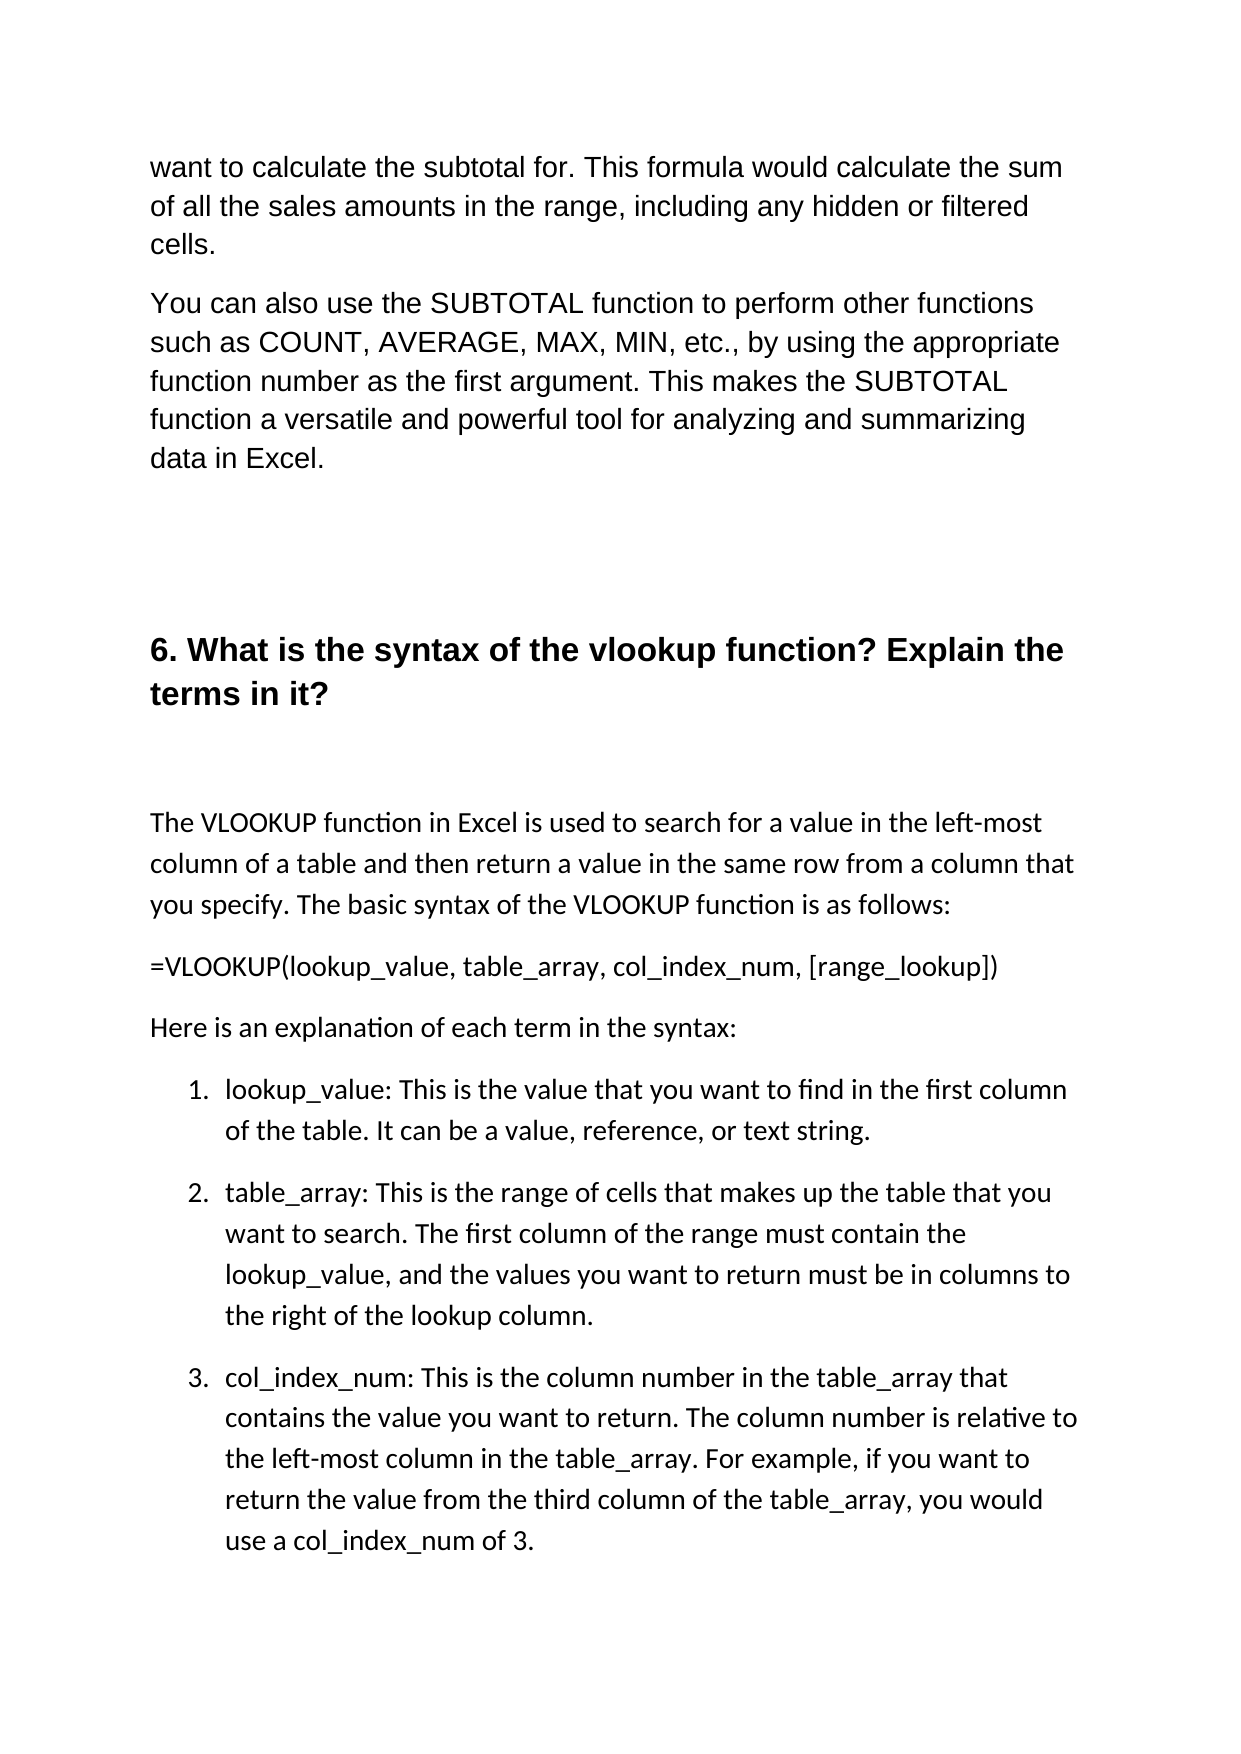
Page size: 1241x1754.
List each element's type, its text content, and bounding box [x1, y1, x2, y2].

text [150, 150, 1090, 261]
list col_index_num: This is the column number in the table_array that contains the value you want to return. The column number is relative to the left-most column in the table_array. For example, if you want to return the value from the third column of the table_array, you would use a col_index_num of 3. [187, 1359, 1090, 1558]
text =VLOOKUP(lookup_value, table_array, col_index_num, [range_lookup]) [150, 948, 1090, 983]
list lookup_value: This is the value that you want to find in the first column of the table. It can be a value, reference, or text string. [187, 1071, 1090, 1148]
text Here is an explanation of each term in the syntax: [150, 1009, 1090, 1045]
list table_array: This is the range of cells that makes up the table that you want to search. The first column of the range must contain the lookup_value, and the values you want to return must be in columns to the right of the lookup column. [187, 1174, 1090, 1332]
text The VLOOKUP function in Excel is used to search for a value in the left-most column of a table and then return a value in the same row from a column that you specify. The basic syntax of the VLOOKUP function is as follows: [150, 804, 1090, 922]
text 6. What is the syntax of the vlookup function? Explain the terms in it? [150, 630, 1090, 713]
text You can also use the SUBTOTAL function to perform other functions such as COUNT, AVERAGE, MAX, MIN, etc., by using the appropriate function number as the first argument. This makes the SUBTOTAL function a versatile and powerful tool for analyzing and summarizing data in Excel. [150, 286, 1090, 474]
